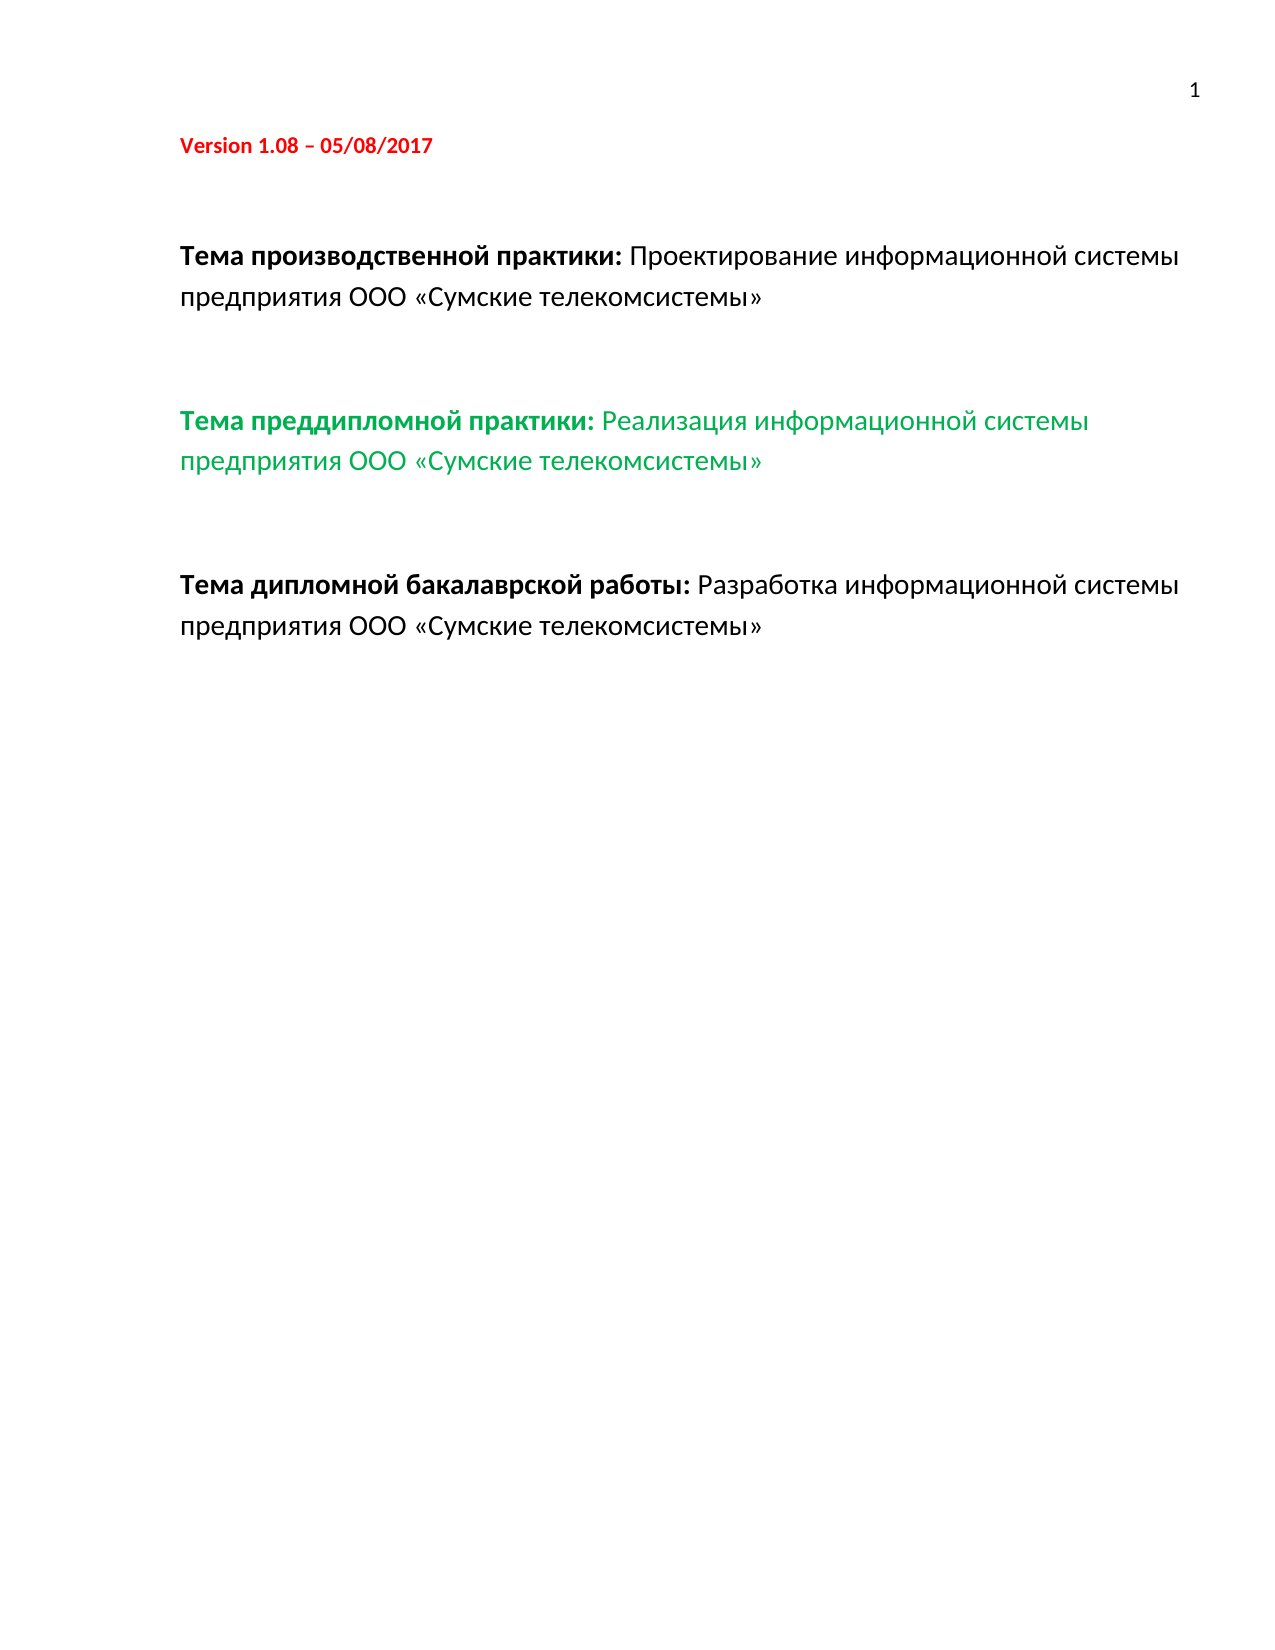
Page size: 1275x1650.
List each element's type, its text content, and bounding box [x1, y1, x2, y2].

text Тема преддипломной практики: Реализация информационной системы предприятия ООО «Сумские телекомсистемы» [180, 402, 1200, 478]
text Тема дипломной бакалаврской работы: Разработка информационной системы предприятия ООО «Сумские телекомсистемы» [180, 566, 1200, 643]
text Тема производственной практики: Проектирование информационной системы предприятия ООО «Сумские телекомсистемы» [180, 237, 1200, 314]
text Version 1.08 – 05/08/2017 [180, 131, 1200, 159]
